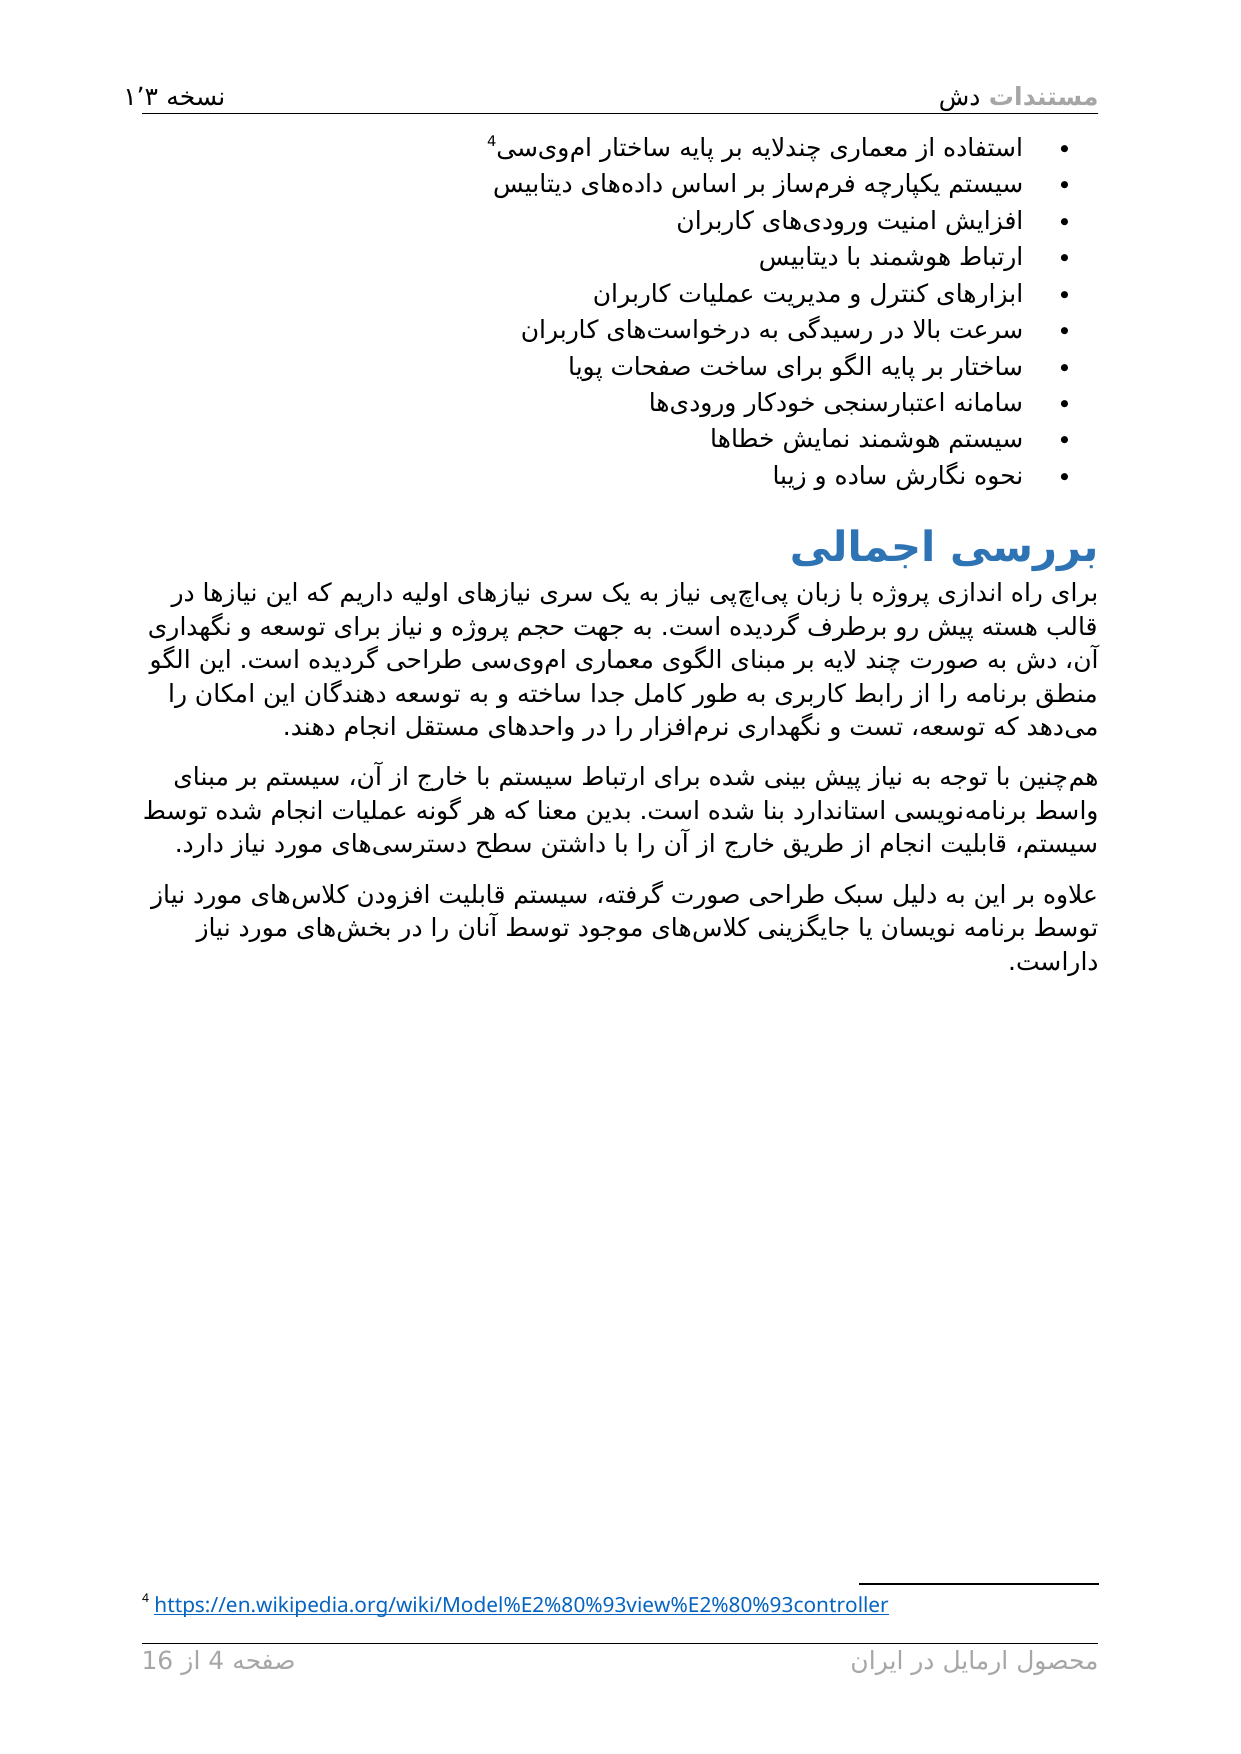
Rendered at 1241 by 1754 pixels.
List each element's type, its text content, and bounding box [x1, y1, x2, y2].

text علاوه بر این به دلیل سبک طراحی صورت گرفته، سیستم قابلیت افزودن کلاس‌های مورد نیاز توسط برنامه نویسان یا جایگزینی کلاس‌های موجود توسط آنان را در بخش‌های مورد نیاز داراست. [142, 880, 1098, 976]
list سیستم یکپارچه فرم‌ساز بر اساس داده‌های دیتابیس [142, 169, 1061, 198]
list ساختار بر پایه الگو برای ساخت صفحات پویا [142, 352, 1061, 381]
list ارتباط هوشمند با دیتابیس [142, 242, 1061, 271]
subtitle بررسی اجمالی [142, 522, 1098, 571]
list سیستم هوشمند نمایش خطاها [142, 424, 1061, 454]
list سرعت بالا در رسیدگی به درخواست‌های کاربران [142, 315, 1061, 344]
text برای راه اندازی پروژه با زبان پی‌اچ‌پی نیاز به یک سری نیازهای اولیه داریم که این نیازها در قالب هسته پیش رو برطرف گردیده است. به جهت حجم پروژه و نیاز برای توسعه و نگهداری آن، به صورت چند لایه بر مبنای الگوی معماری ام‌وی‌سی طراحی گردیده است. این الگو منطق برنامه را از رابط کاربری به طور کامل جدا ساخته و به توسعه دهندگان این امکان را می‌دهد که توسعه، تست و نگهداری نرم‌افزار را در واحدهای مستقل انجام دهند. [142, 578, 1098, 742]
list نحوه نگارش ساده و زیبا [142, 461, 1061, 490]
text هم‌چنین با توجه به نیاز پیش بینی شده برای ارتباط سیستم با خارج از آن، سیستم بر مبنای واسط برنامه‌نویسی استاندارد بنا شده است. بدین معنا که هر گونه عملیات انجام شده توسط سیستم، قابلیت انجام از طریق خارج از آن را با داشتن سطح دسترسی‌های مورد نیاز دارد. [142, 763, 1098, 859]
list استفاده از معماری چندلایه بر پایه ساختار ام‌وی‌سی [142, 133, 1061, 162]
list ابزارهای کنترل و مدیریت عملیات کاربران [142, 279, 1061, 308]
list سامانه اعتبارسنجی خودکار ورودی‌ها [142, 388, 1061, 417]
list افزایش امنیت ورودی‌های کاربران [142, 206, 1061, 235]
